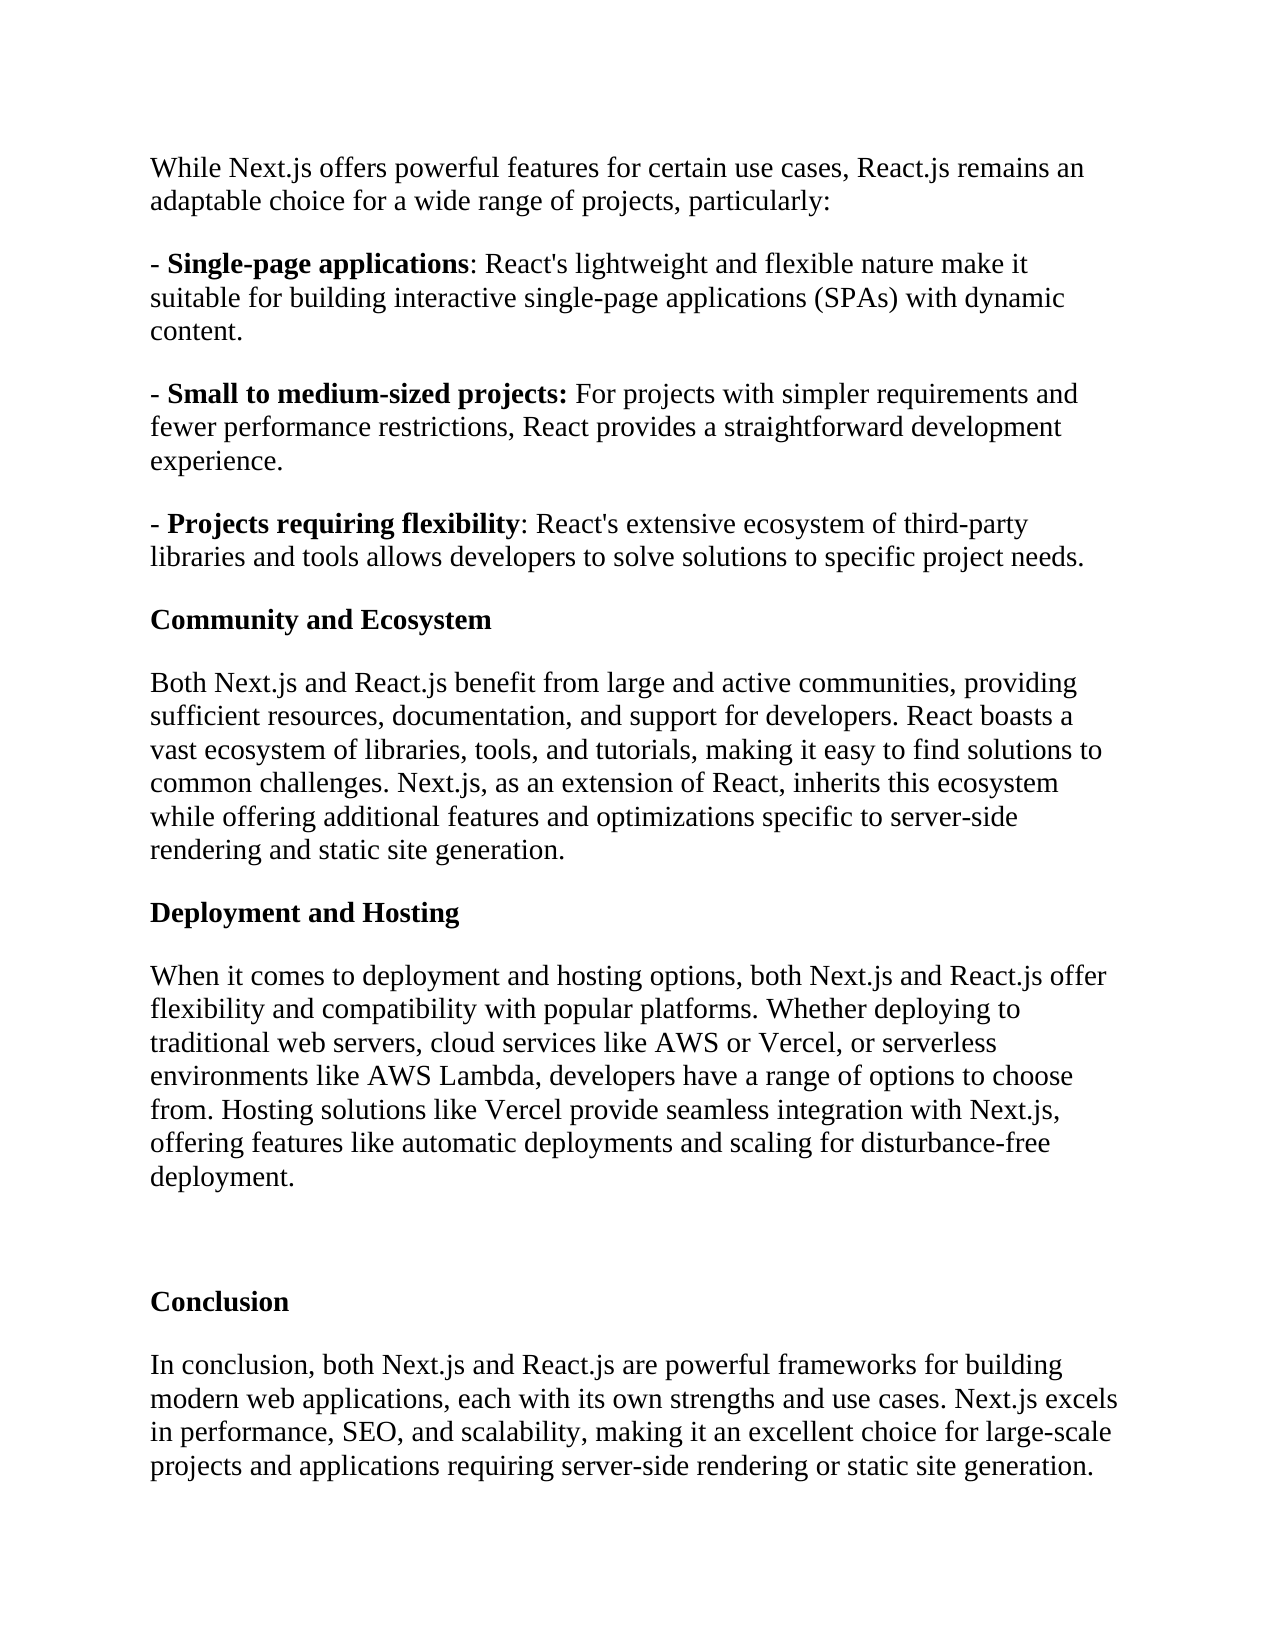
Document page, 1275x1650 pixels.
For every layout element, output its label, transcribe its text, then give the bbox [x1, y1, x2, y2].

text - Projects requiring flexibility: React's extensive ecosystem of third-party libraries and tools allows developers to solve solutions to specific project needs. [150, 506, 1125, 573]
text Both Next.js and React.js benefit from large and active communities, providing sufficient resources, documentation, and support for developers. React boasts a vast ecosystem of libraries, tools, and tutorials, making it easy to find solutions to common challenges. Next.js, as an extension of React, inherits this ecosystem while offering additional features and optimizations specific to server-side rendering and static site generation. [150, 665, 1125, 866]
text When it comes to deployment and hosting options, both Next.js and React.js offer flexibility and compatibility with popular platforms. Whether deploying to traditional web servers, cloud services like AWS or Vercel, or serverless environments like AWS Lambda, developers have a range of options to choose from. Hosting solutions like Vercel provide seamless integration with Next.js, offering features like automatic deployments and scaling for disturbance-free deployment. [150, 958, 1125, 1193]
text - Single-page applications: React's lightweight and flexible nature make it suitable for building interactive single-page applications (SPAs) with dynamic content. [150, 246, 1125, 347]
text While Next.js offers powerful features for certain use cases, React.js remains an adaptable choice for a wide range of projects, particularly: [150, 150, 1125, 217]
text - Small to medium-sized projects: For projects with simpler requirements and fewer performance restrictions, React provides a straightforward development experience. [150, 376, 1125, 477]
text Deployment and Hosting [150, 895, 1125, 929]
text Conclusion [150, 1284, 1125, 1318]
text Community and Ecosystem [150, 602, 1125, 636]
